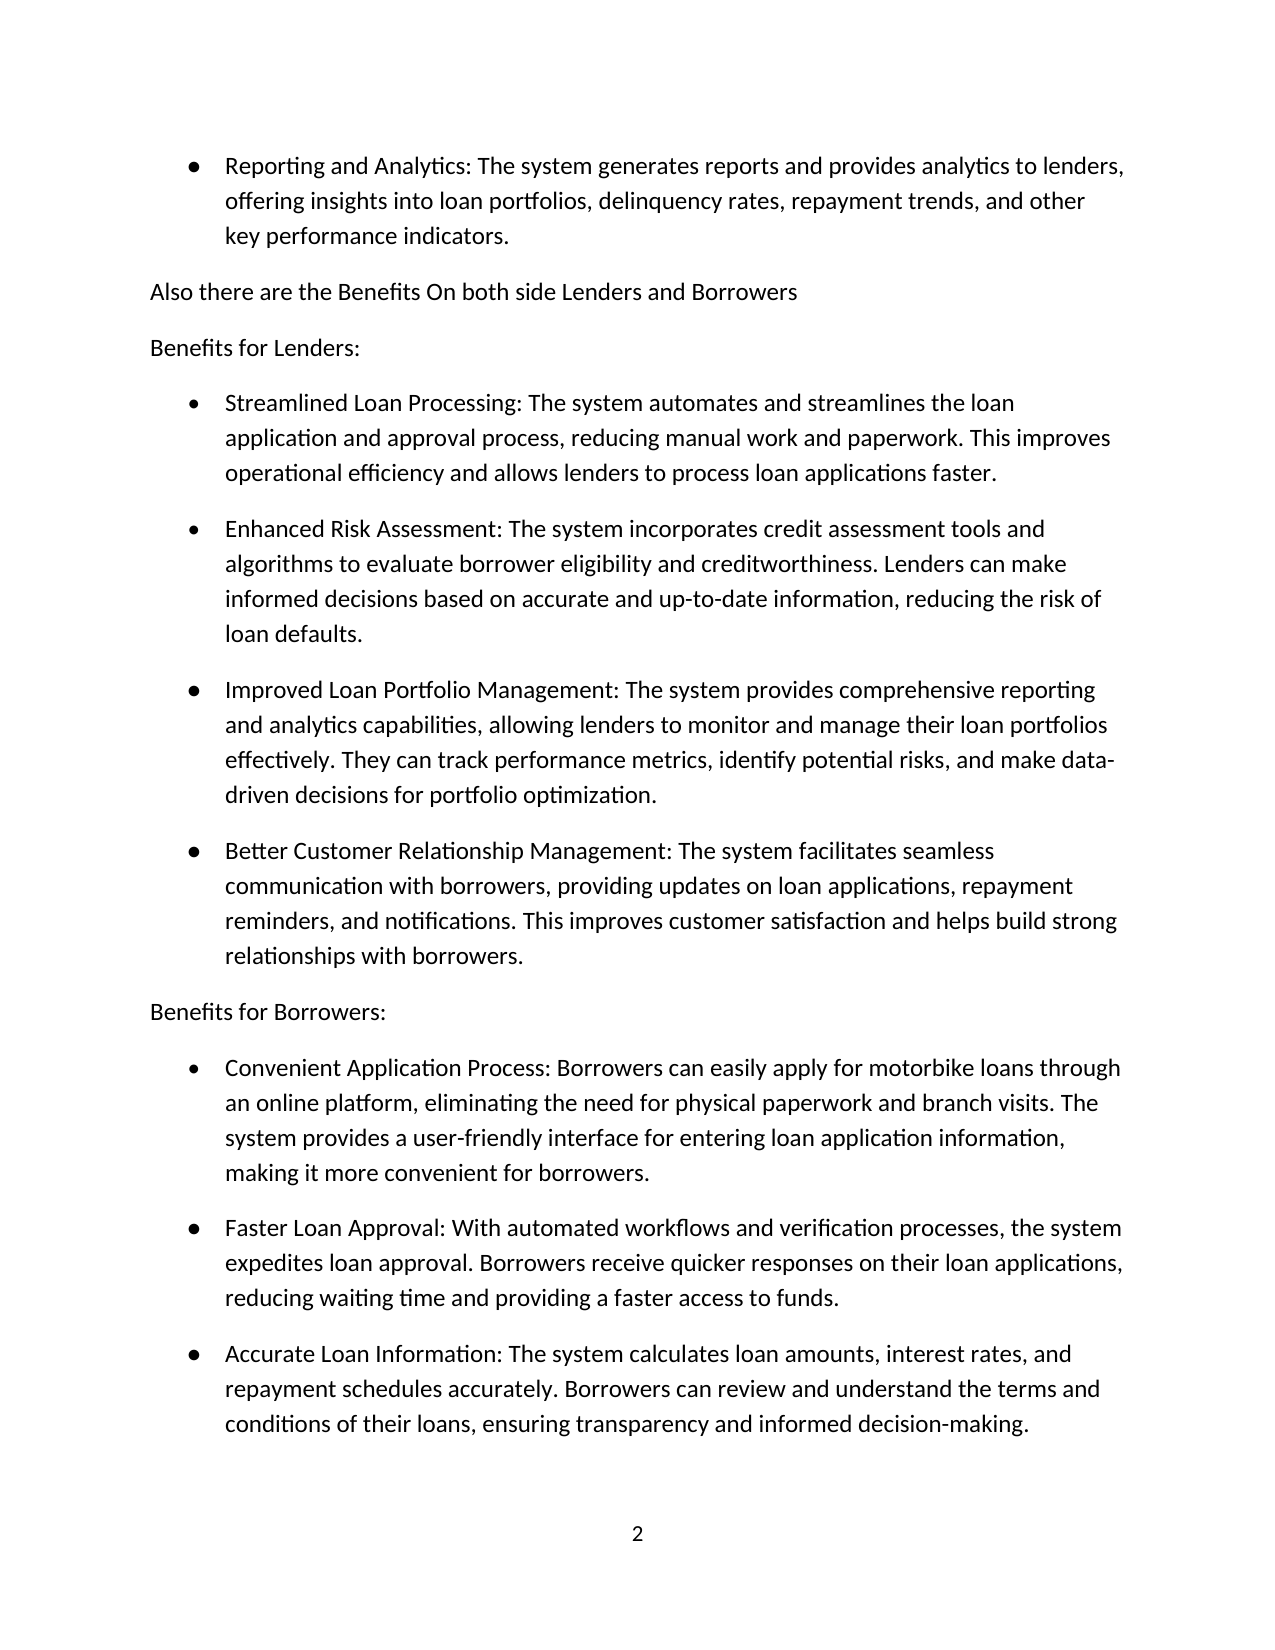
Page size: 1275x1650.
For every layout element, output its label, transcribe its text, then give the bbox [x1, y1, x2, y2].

list Accurate Loan Information: The system calculates loan amounts, interest rates, and repayment schedules accurately. Borrowers can review and understand the terms and conditions of their loans, ensuring transparency and informed decision-making. [187, 1338, 1125, 1439]
text Also there are the Benefits On both side Lenders and Borrowers [150, 276, 1125, 306]
list Enhanced Risk Assessment: The system incorporates credit assessment tools and algorithms to evaluate borrower eligibility and creditworthiness. Lenders can make informed decisions based on accurate and up-to-date information, reducing the risk of loan defaults. [187, 513, 1125, 649]
list Faster Loan Approval: With automated workflows and verification processes, the system expedites loan approval. Borrowers receive quicker responses on their loan applications, reducing waiting time and providing a faster access to funds. [187, 1212, 1125, 1313]
list Streamlined Loan Processing: The system automates and streamlines the loan application and approval process, reducing manual work and paperwork. This improves operational efficiency and allows lenders to process loan applications faster. [187, 387, 1125, 488]
list Reporting and Analytics: The system generates reports and provides analytics to lenders, offering insights into loan portfolios, delinquency rates, repayment trends, and other key performance indicators. [187, 150, 1125, 251]
text Benefits for Lenders: [150, 332, 1125, 362]
text Benefits for Borrowers: [150, 996, 1125, 1026]
list Convenient Application Process: Borrowers can easily apply for motorbike loans through an online platform, eliminating the need for physical paperwork and branch visits. The system provides a user-friendly interface for entering loan application information, making it more convenient for borrowers. [187, 1052, 1125, 1187]
list Improved Loan Portfolio Management: The system provides comprehensive reporting and analytics capabilities, allowing lenders to monitor and manage their loan portfolios effectively. They can track performance metrics, identify potential risks, and make data-driven decisions for portfolio optimization. [187, 674, 1125, 810]
list Better Customer Relationship Management: The system facilitates seamless communication with borrowers, providing updates on loan applications, repayment reminders, and notifications. This improves customer satisfaction and helps build strong relationships with borrowers. [187, 835, 1125, 971]
